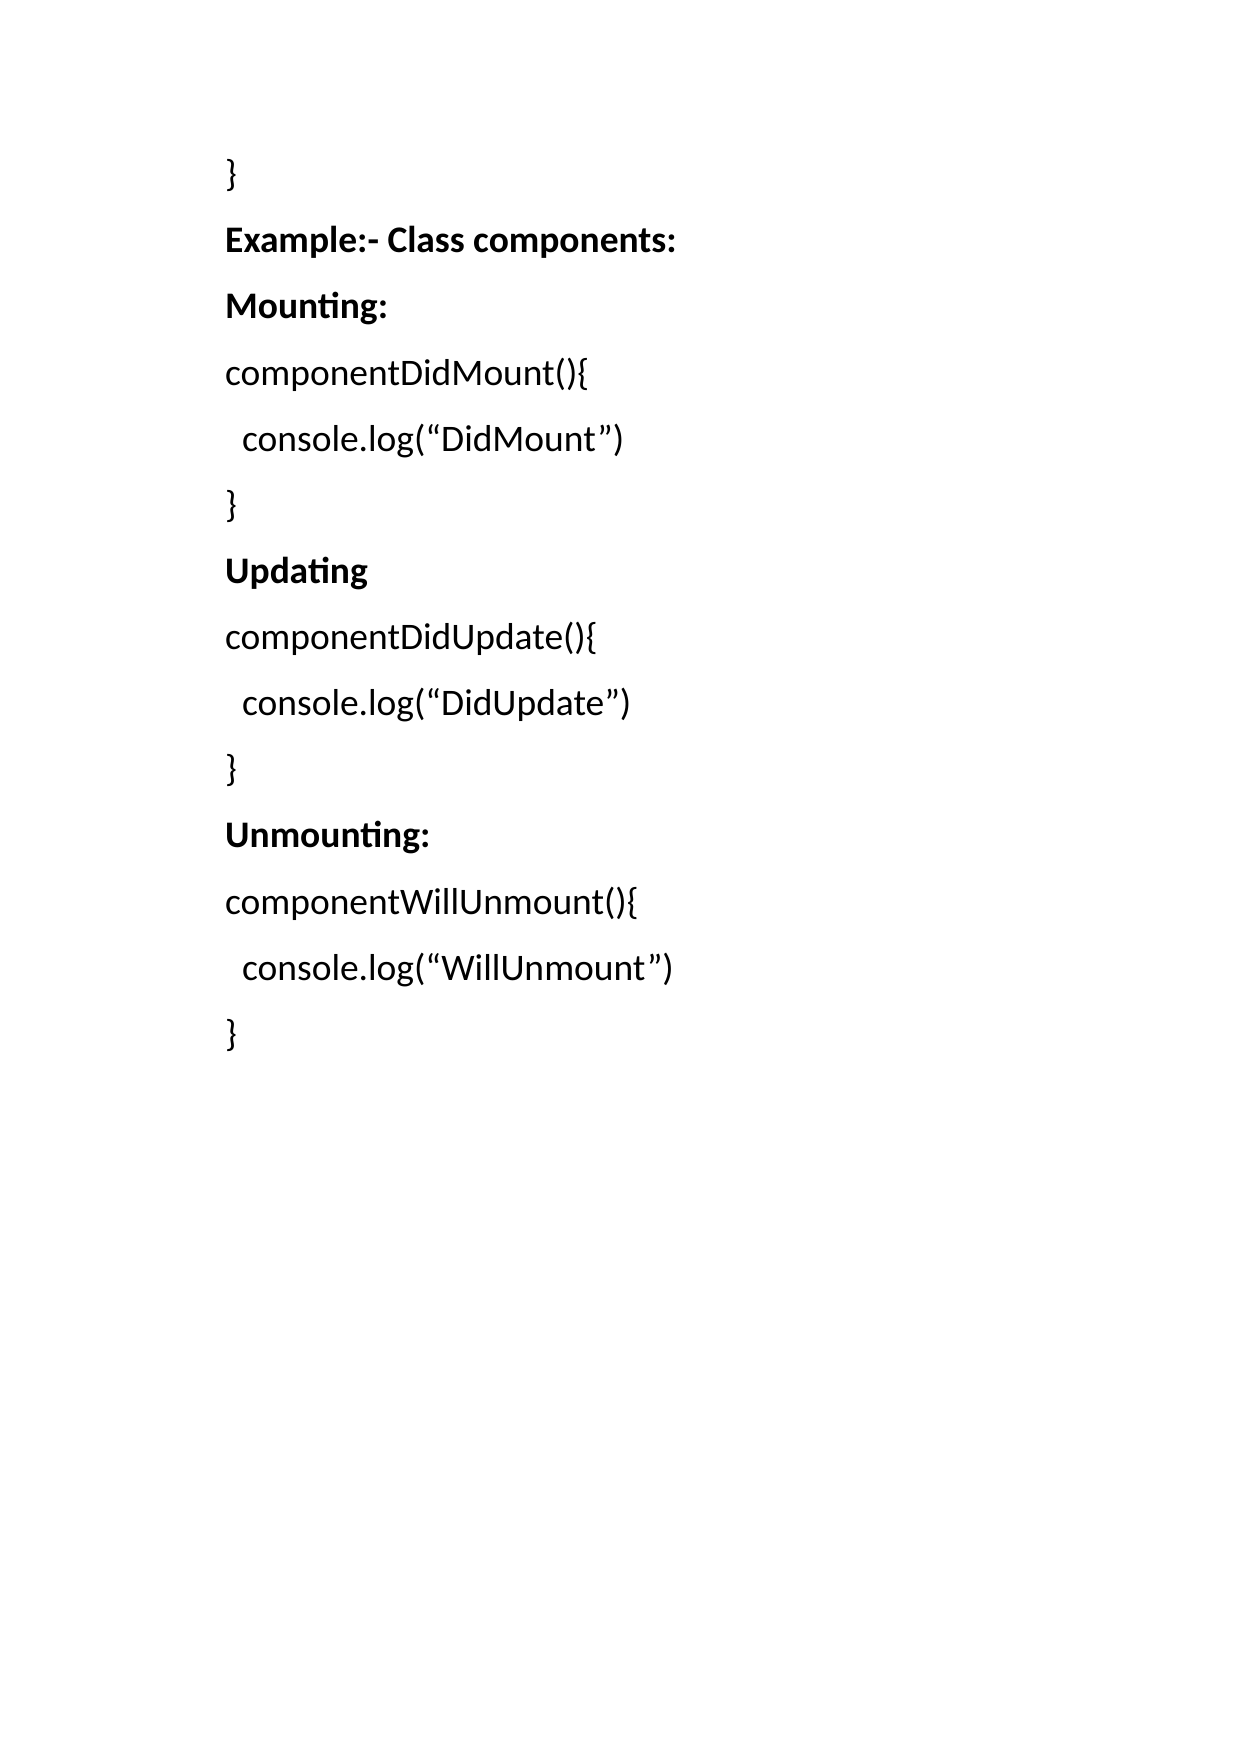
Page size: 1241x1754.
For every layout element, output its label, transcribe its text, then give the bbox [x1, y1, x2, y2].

text console.log(“DidUpdate”) [225, 679, 1090, 725]
text componentDidMount(){ [225, 348, 1090, 394]
text } [225, 1010, 1090, 1056]
text Mounting: [225, 282, 1090, 328]
text Updating [225, 547, 1090, 593]
text } [225, 150, 1090, 196]
text console.log(“WillUnmount”) [225, 944, 1090, 989]
text Example:- Class components: [225, 216, 1090, 262]
text console.log(“DidMount”) [225, 414, 1090, 460]
text componentWillUnmount(){ [150, 878, 1090, 923]
text } [225, 745, 1090, 791]
text componentDidUpdate(){ [225, 613, 1090, 659]
text Unmounting: [225, 811, 1090, 857]
text } [225, 481, 1090, 527]
